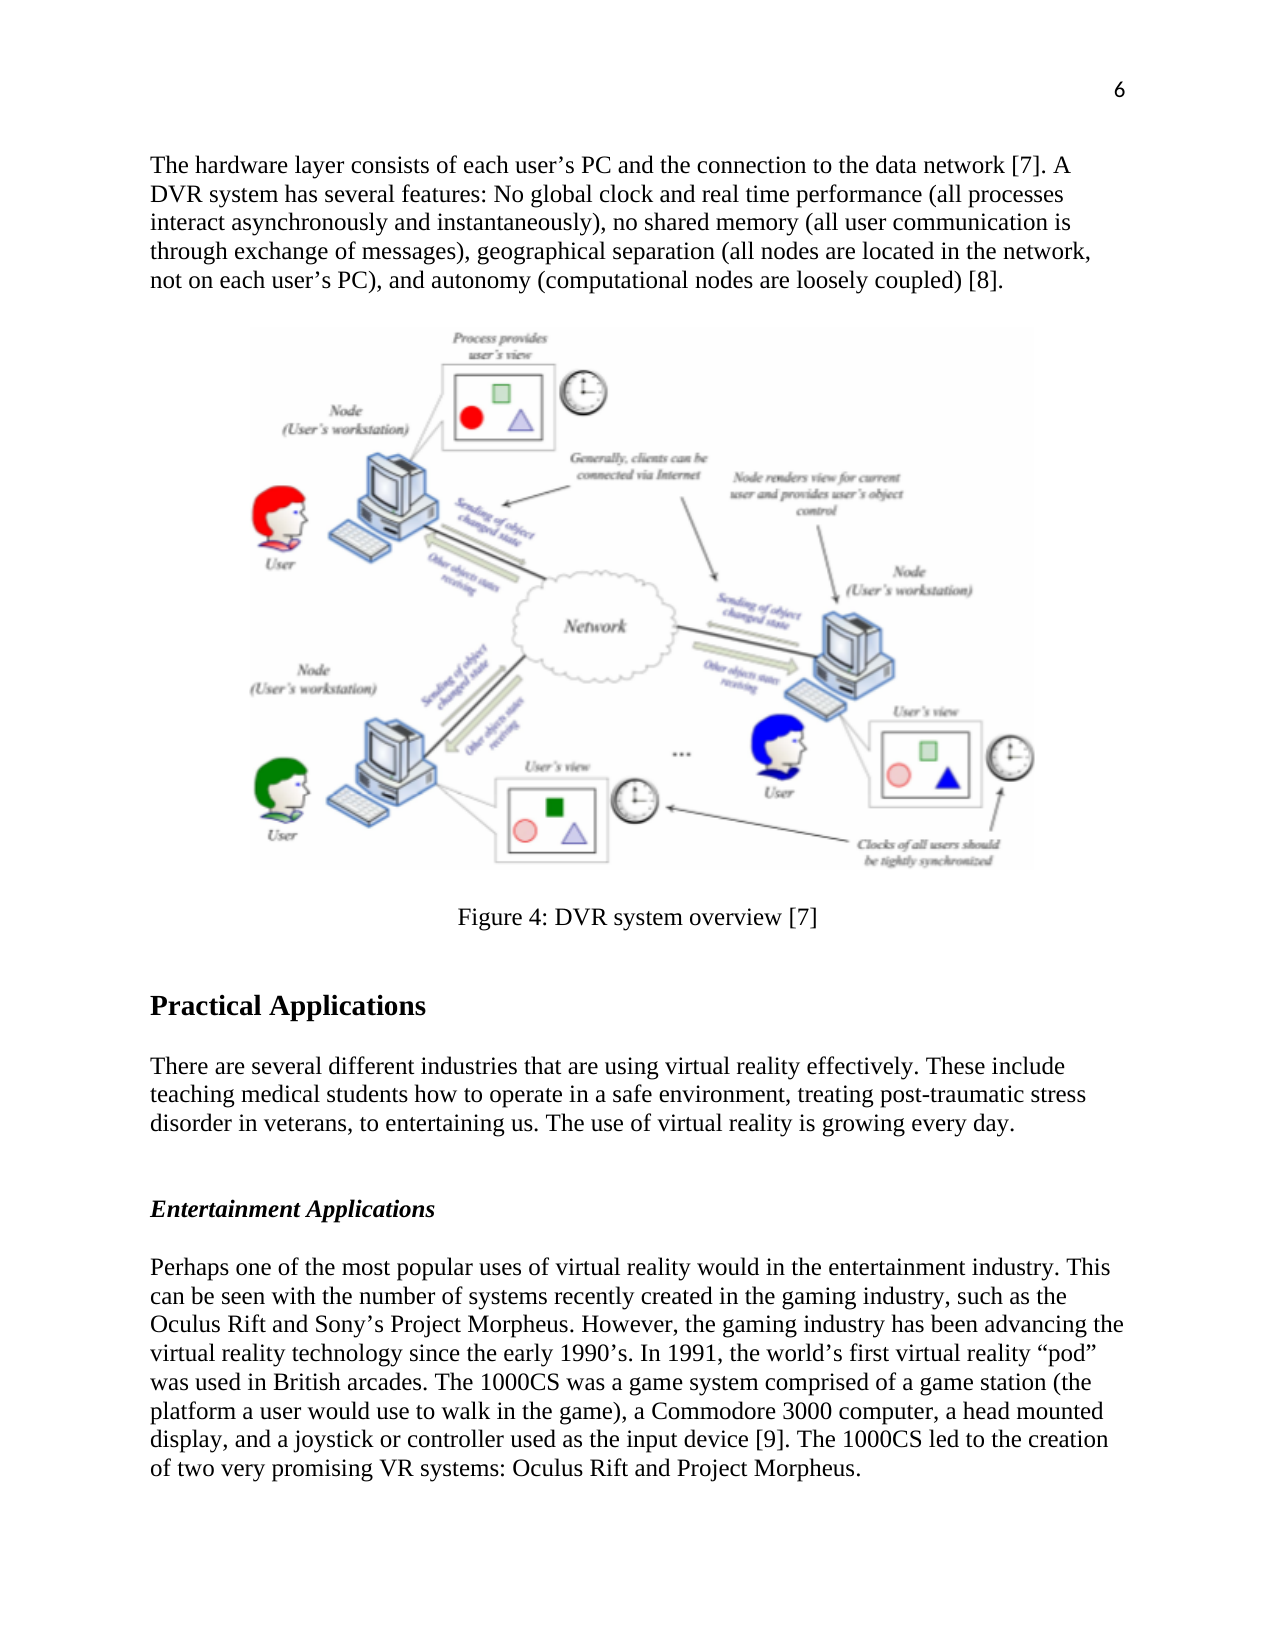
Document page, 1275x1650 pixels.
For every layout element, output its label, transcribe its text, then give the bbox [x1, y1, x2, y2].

text Entertainment Applications [150, 1194, 1125, 1223]
text Practical Applications [150, 988, 1125, 1022]
text Perhaps one of the most popular uses of virtual reality would in the entertainment industry. This can be seen with the number of systems recently created in the gaming industry, such as the Oculus Rift and Sony’s Project Morpheus. However, the gaming industry has been advancing the virtual reality technology since the early 1990’s. In 1991, the world’s first virtual reality “pod” was used in British arcades. The 1000CS was a game system comprised of a game station (the platform a user would use to walk in the game), a Commodore 3000 computer, a head mounted display, and a joystick or controller used as the input device [9]. The 1000CS led to the creation of two very promising VR systems: Oculus Rift and Project Morpheus. [150, 1252, 1125, 1482]
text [150, 150, 1125, 294]
text There are several different industries that are using virtual reality effectively. These include teaching medical students how to operate in a safe environment, treating post-traumatic stress disorder in veterans, to entertaining us. The use of virtual reality is growing every day. [150, 1051, 1125, 1137]
text Figure 4: DVR system overview [7] [150, 902, 1125, 931]
picture [234, 322, 1041, 874]
